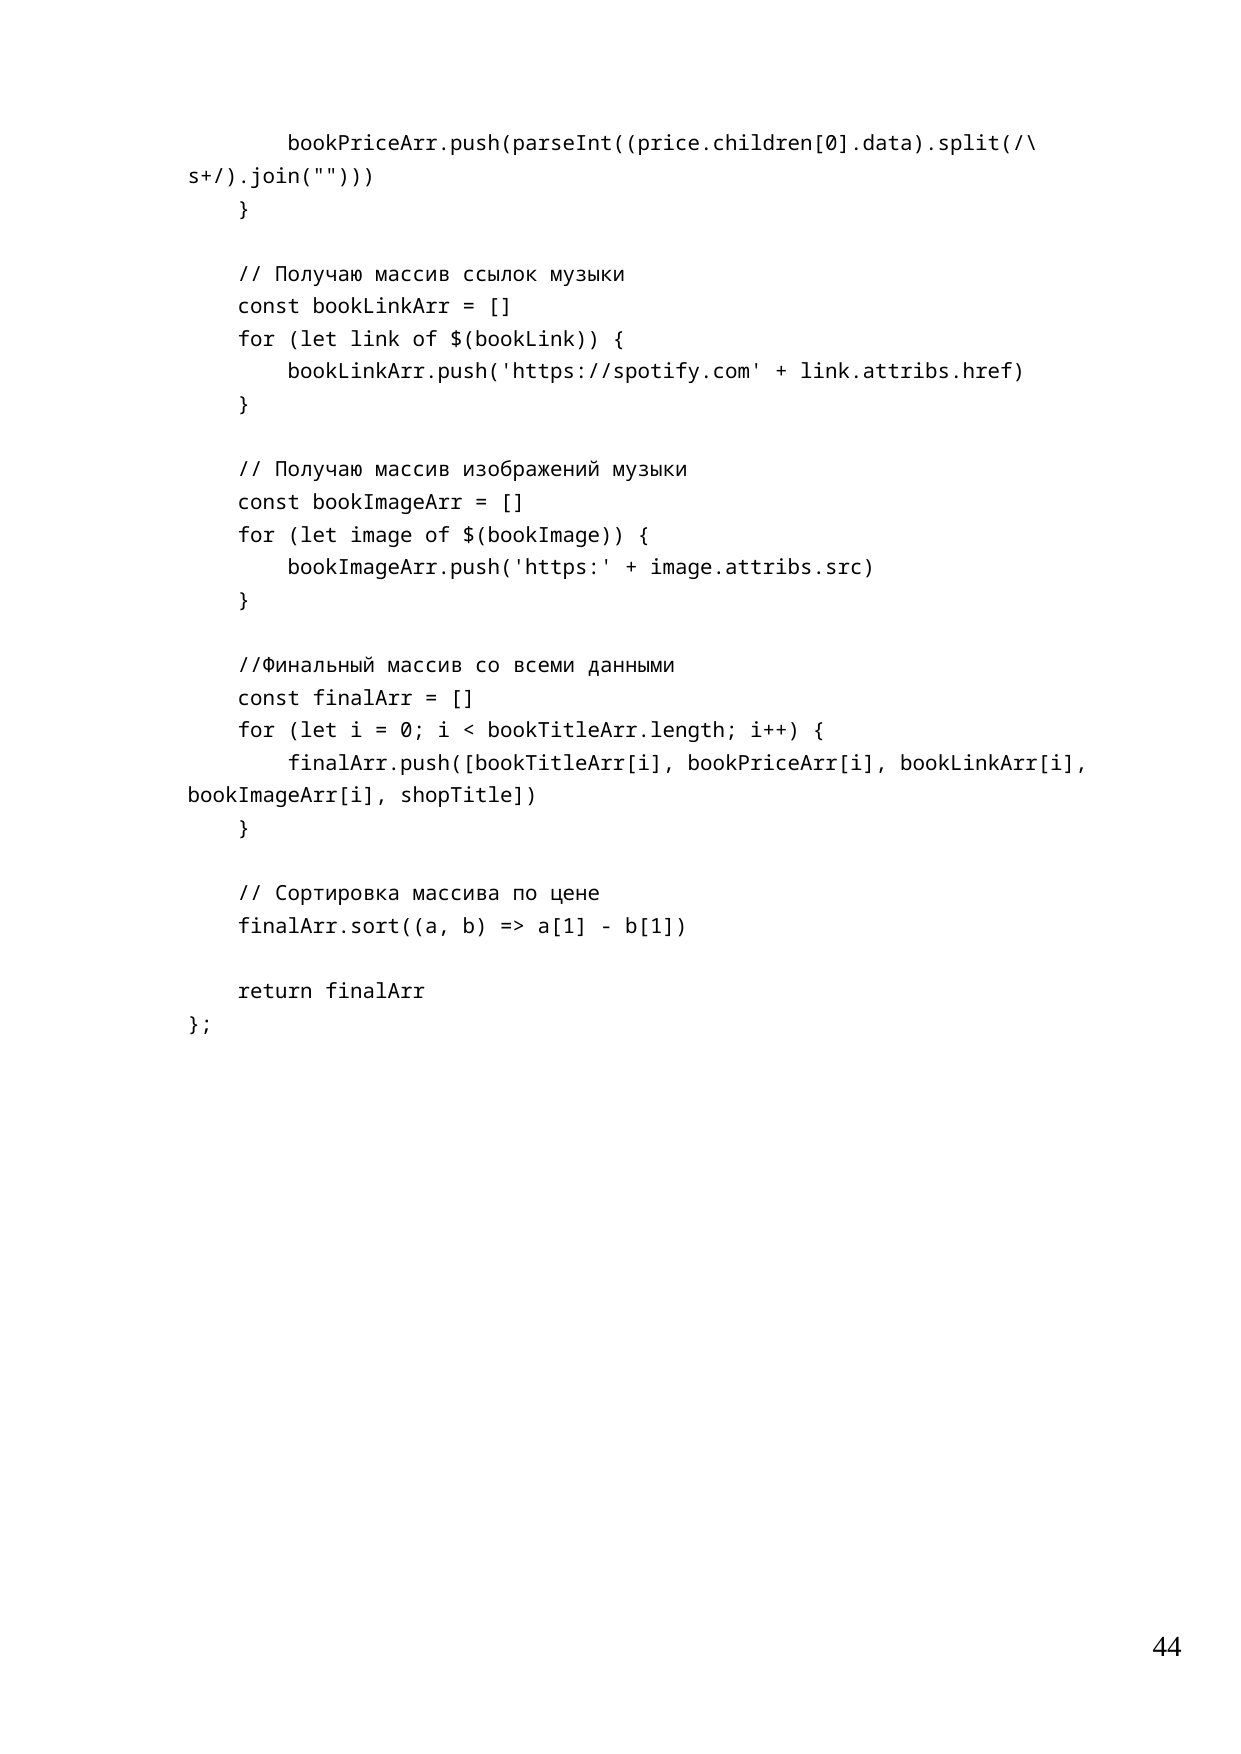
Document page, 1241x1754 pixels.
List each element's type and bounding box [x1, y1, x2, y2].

table_header [177, 118, 1181, 1091]
